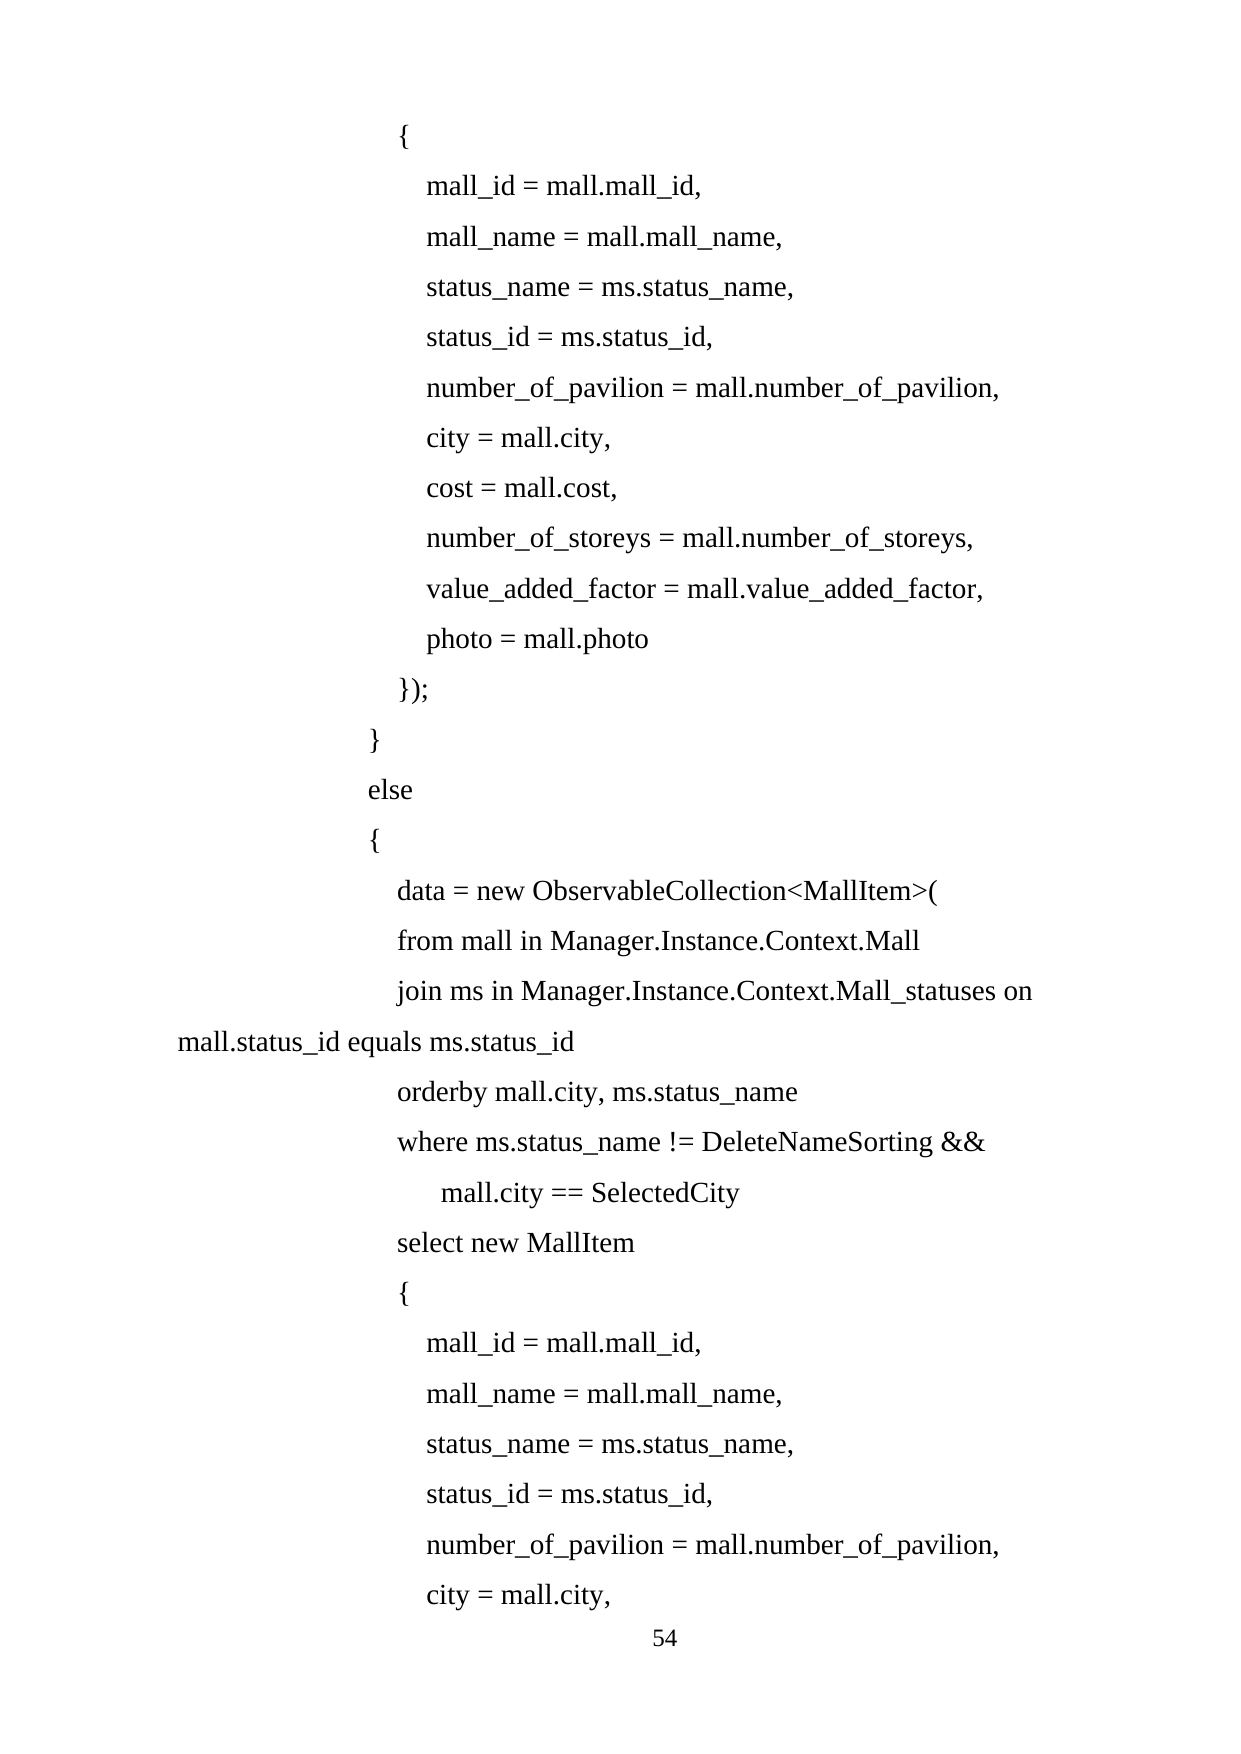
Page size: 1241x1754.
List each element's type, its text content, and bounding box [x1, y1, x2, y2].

text status_id = ms.status_id, [177, 1477, 1152, 1510]
text { [177, 822, 1152, 856]
text }); [177, 672, 1152, 705]
text photo = mall.photo [177, 621, 1152, 655]
text status_id = ms.status_id, [177, 319, 1152, 353]
text { [177, 1275, 1152, 1309]
text cost = mall.cost, [177, 470, 1152, 504]
text else [177, 772, 1152, 806]
text orderby mall.city, ms.status_name [177, 1074, 1152, 1108]
text { [177, 118, 1152, 152]
text mall_id = mall.mall_id, [177, 1326, 1152, 1359]
text } [177, 722, 1152, 755]
text join ms in Manager.Instance.Context.Mall_statuses on mall.status_id equals ms.status_id [177, 973, 1152, 1057]
text mall_name = mall.mall_name, [177, 219, 1152, 252]
text number_of_pavilion = mall.number_of_pavilion, [177, 1527, 1152, 1560]
text status_name = ms.status_name, [177, 1426, 1152, 1460]
text from mall in Manager.Instance.Context.Mall [177, 923, 1152, 957]
text number_of_storeys = mall.number_of_storeys, [177, 521, 1152, 554]
text where ms.status_name != DeleteNameSorting && [177, 1124, 1152, 1158]
text select new MallItem [177, 1225, 1152, 1258]
text mall_id = mall.mall_id, [177, 168, 1152, 202]
text number_of_pavilion = mall.number_of_pavilion, [177, 370, 1152, 403]
text mall.city == SelectedCity [177, 1175, 1152, 1208]
text city = mall.city, [177, 420, 1152, 453]
text value_added_factor = mall.value_added_factor, [177, 571, 1152, 604]
text mall_name = mall.mall_name, [177, 1376, 1152, 1409]
text city = mall.city, [177, 1577, 1152, 1611]
text status_name = ms.status_name, [177, 269, 1152, 303]
text data = new ObservableCollection<MallItem>( [177, 873, 1152, 906]
